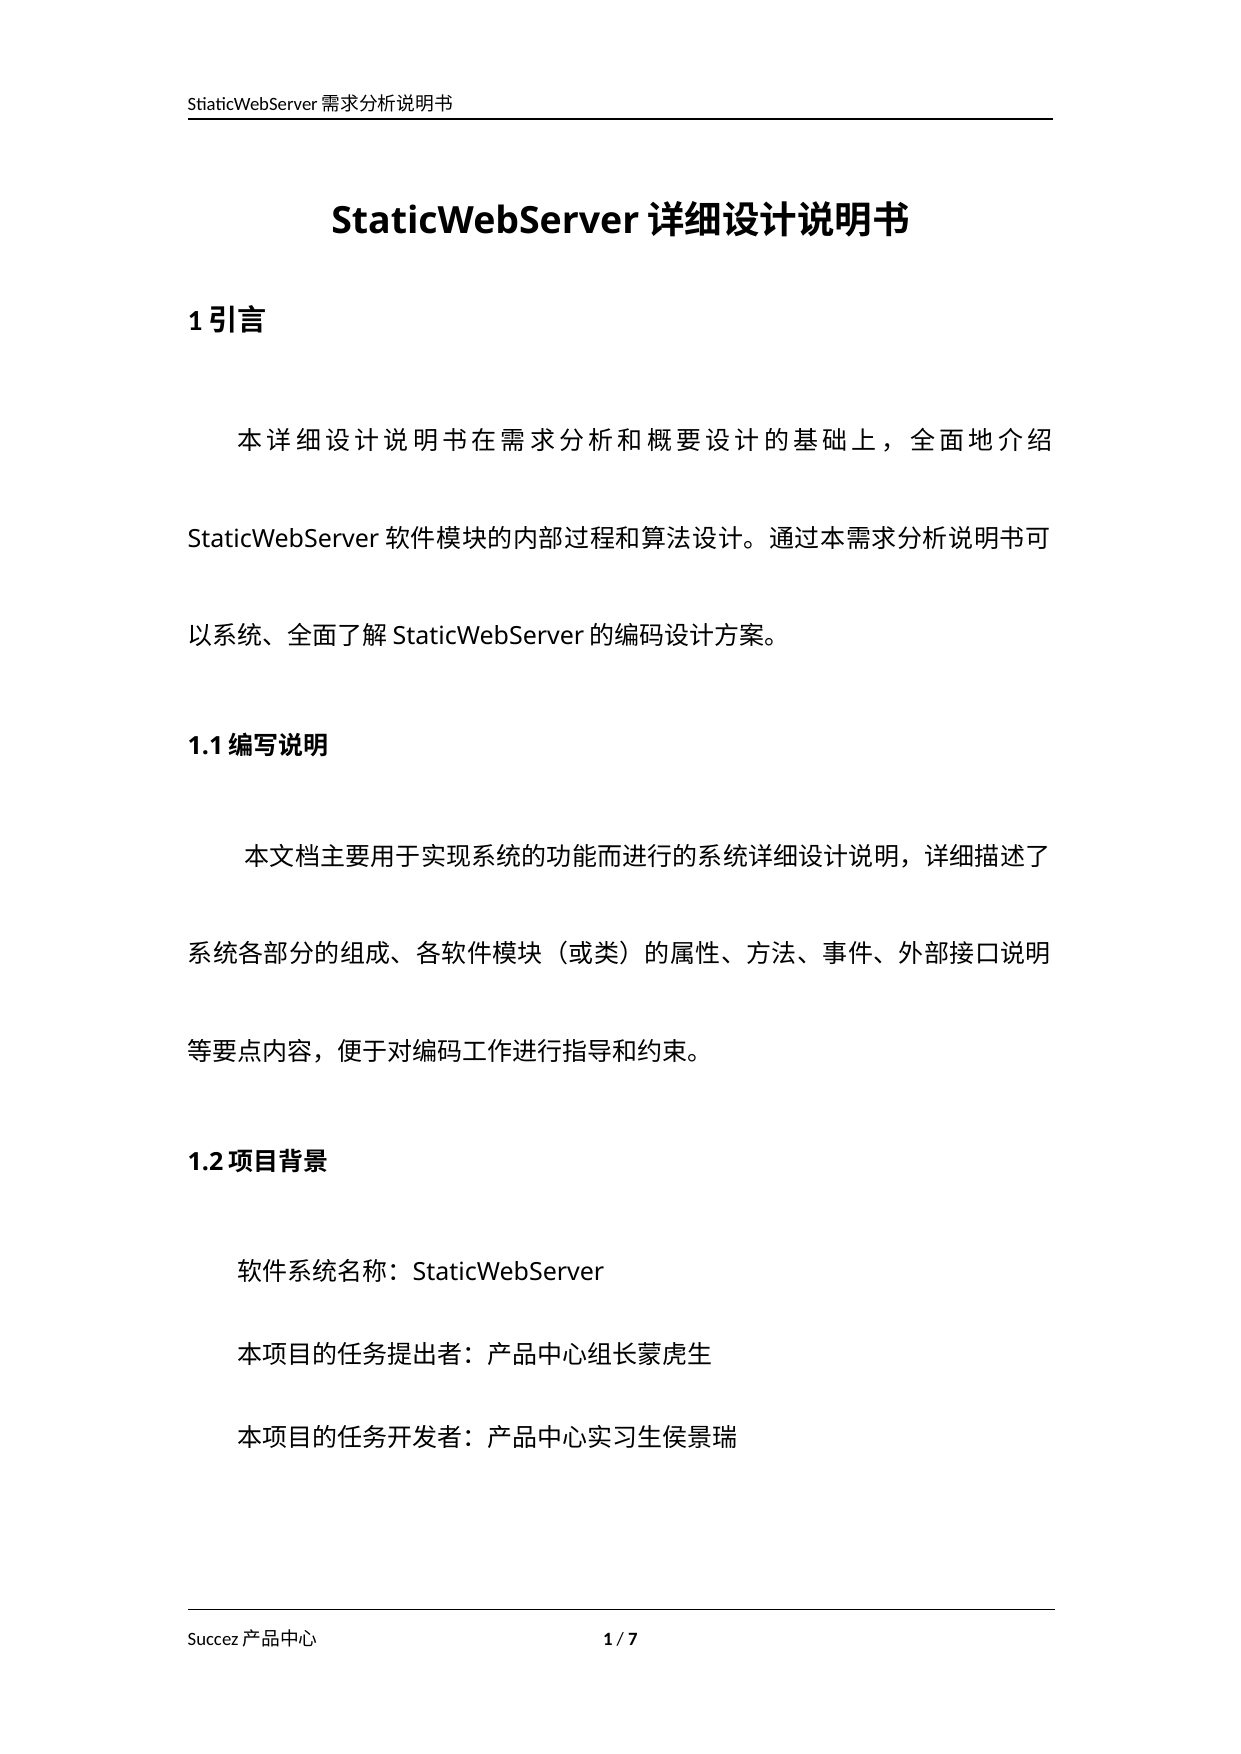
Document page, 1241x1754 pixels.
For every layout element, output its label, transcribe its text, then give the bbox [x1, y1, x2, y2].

text 本项目的任务提出者：产品中心组长蒙虎生 [187, 1320, 1053, 1385]
text 软件系统名称：StaticWebServer [187, 1237, 1053, 1302]
title StaticWebServer详细设计说明书 [187, 185, 1053, 250]
subtitle 1.1编写说明 [187, 711, 1053, 776]
subtitle 1引言 [187, 286, 1053, 351]
text 本项目的任务开发者：产品中心实习生侯景瑞 [187, 1403, 1053, 1468]
text 本文档主要用于实现系统的功能而进行的系统详细设计说明，详细描述了系统各部分的组成、各软件模块（或类）的属性、方法、事件、外部接口说明等要点内容，便于对编码工作进行指导和约束。 [187, 822, 1053, 1082]
text 本详细设计说明书在需求分析和概要设计的基础上，全面地介绍StaticWebServer软件模块的内部过程和算法设计。通过本需求分析说明书可以系统、全面了解StaticWebServer的编码设计方案。 [187, 406, 1053, 666]
subtitle 1.2项目背景 [187, 1127, 1053, 1192]
